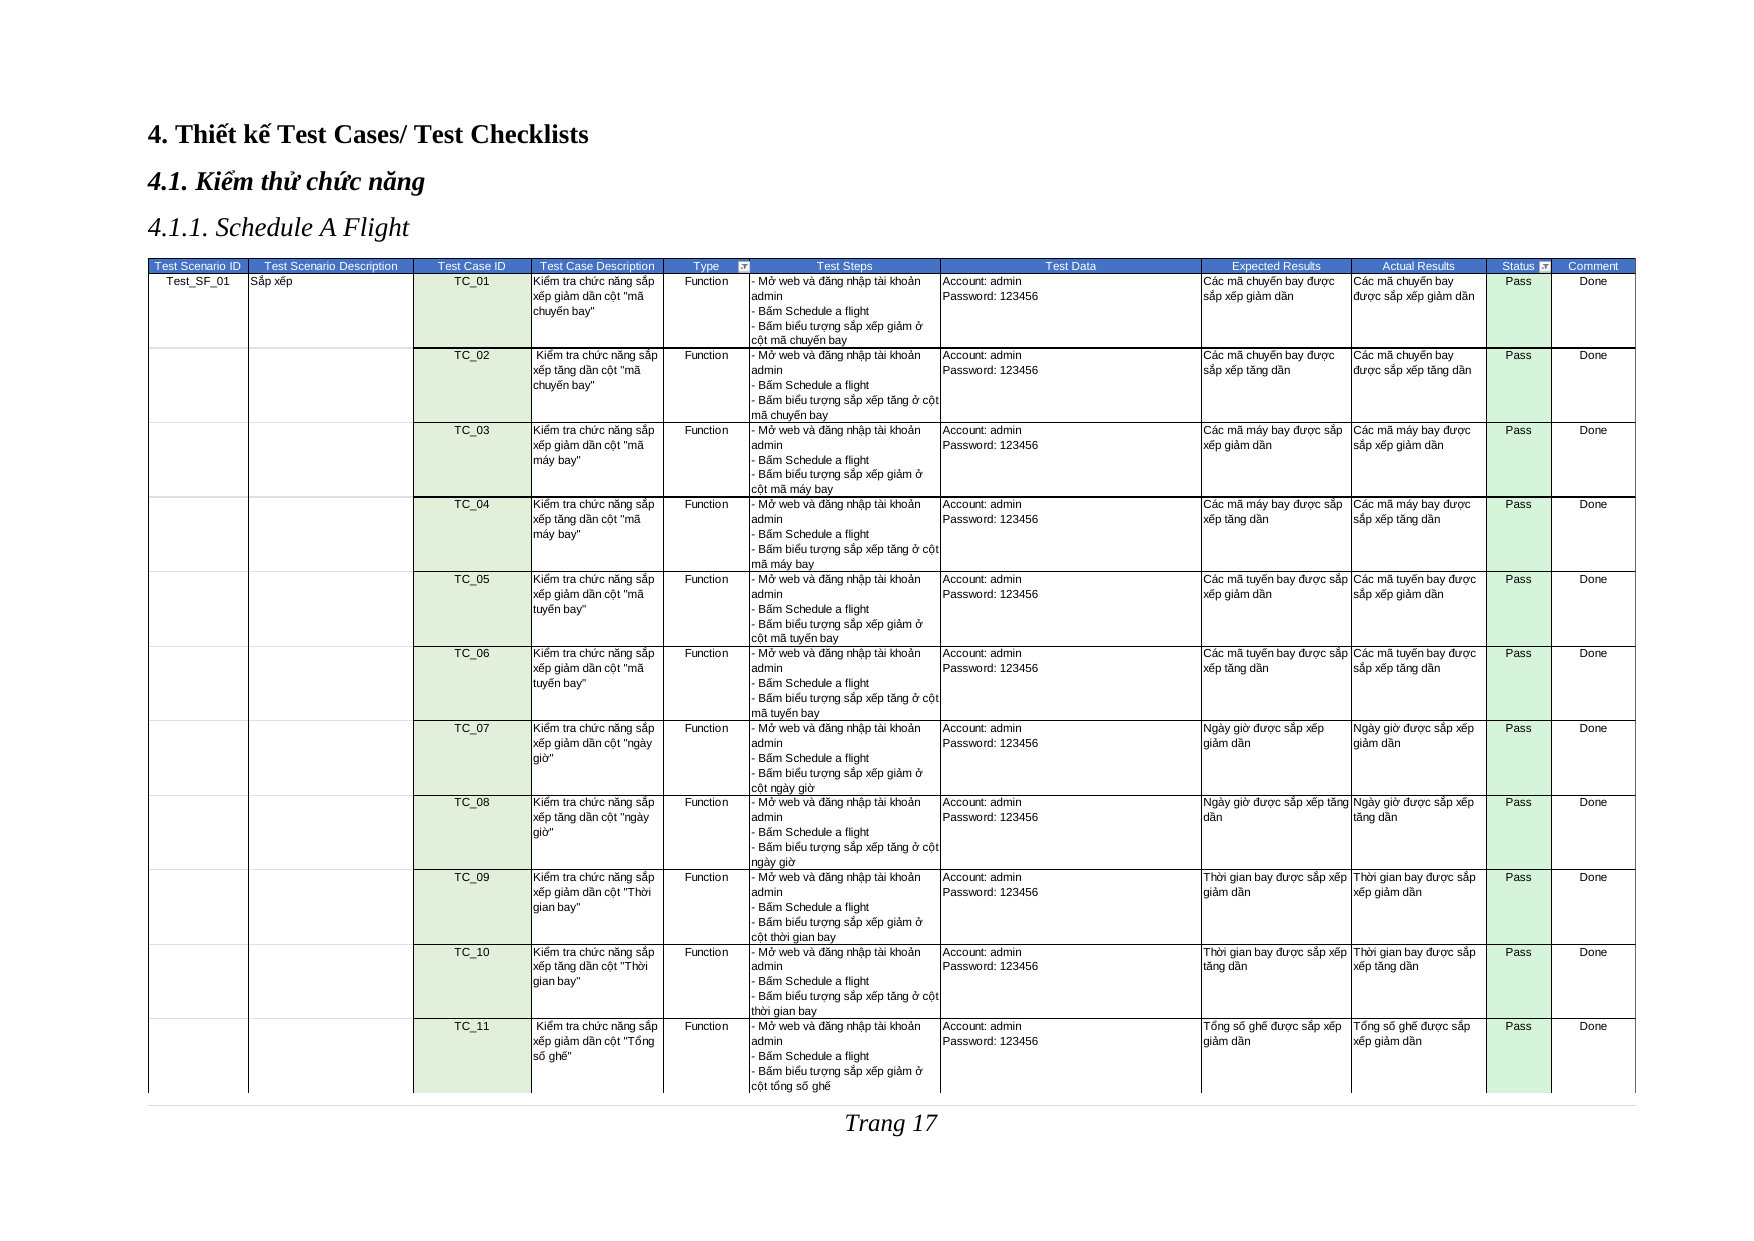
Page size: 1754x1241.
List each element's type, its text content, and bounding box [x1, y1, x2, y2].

text Kiểm thử chức năng [148, 165, 1636, 196]
text Thiết kế Test Cases/ Test Checklists [148, 118, 1636, 149]
text Schedule A Flight [148, 211, 1636, 243]
